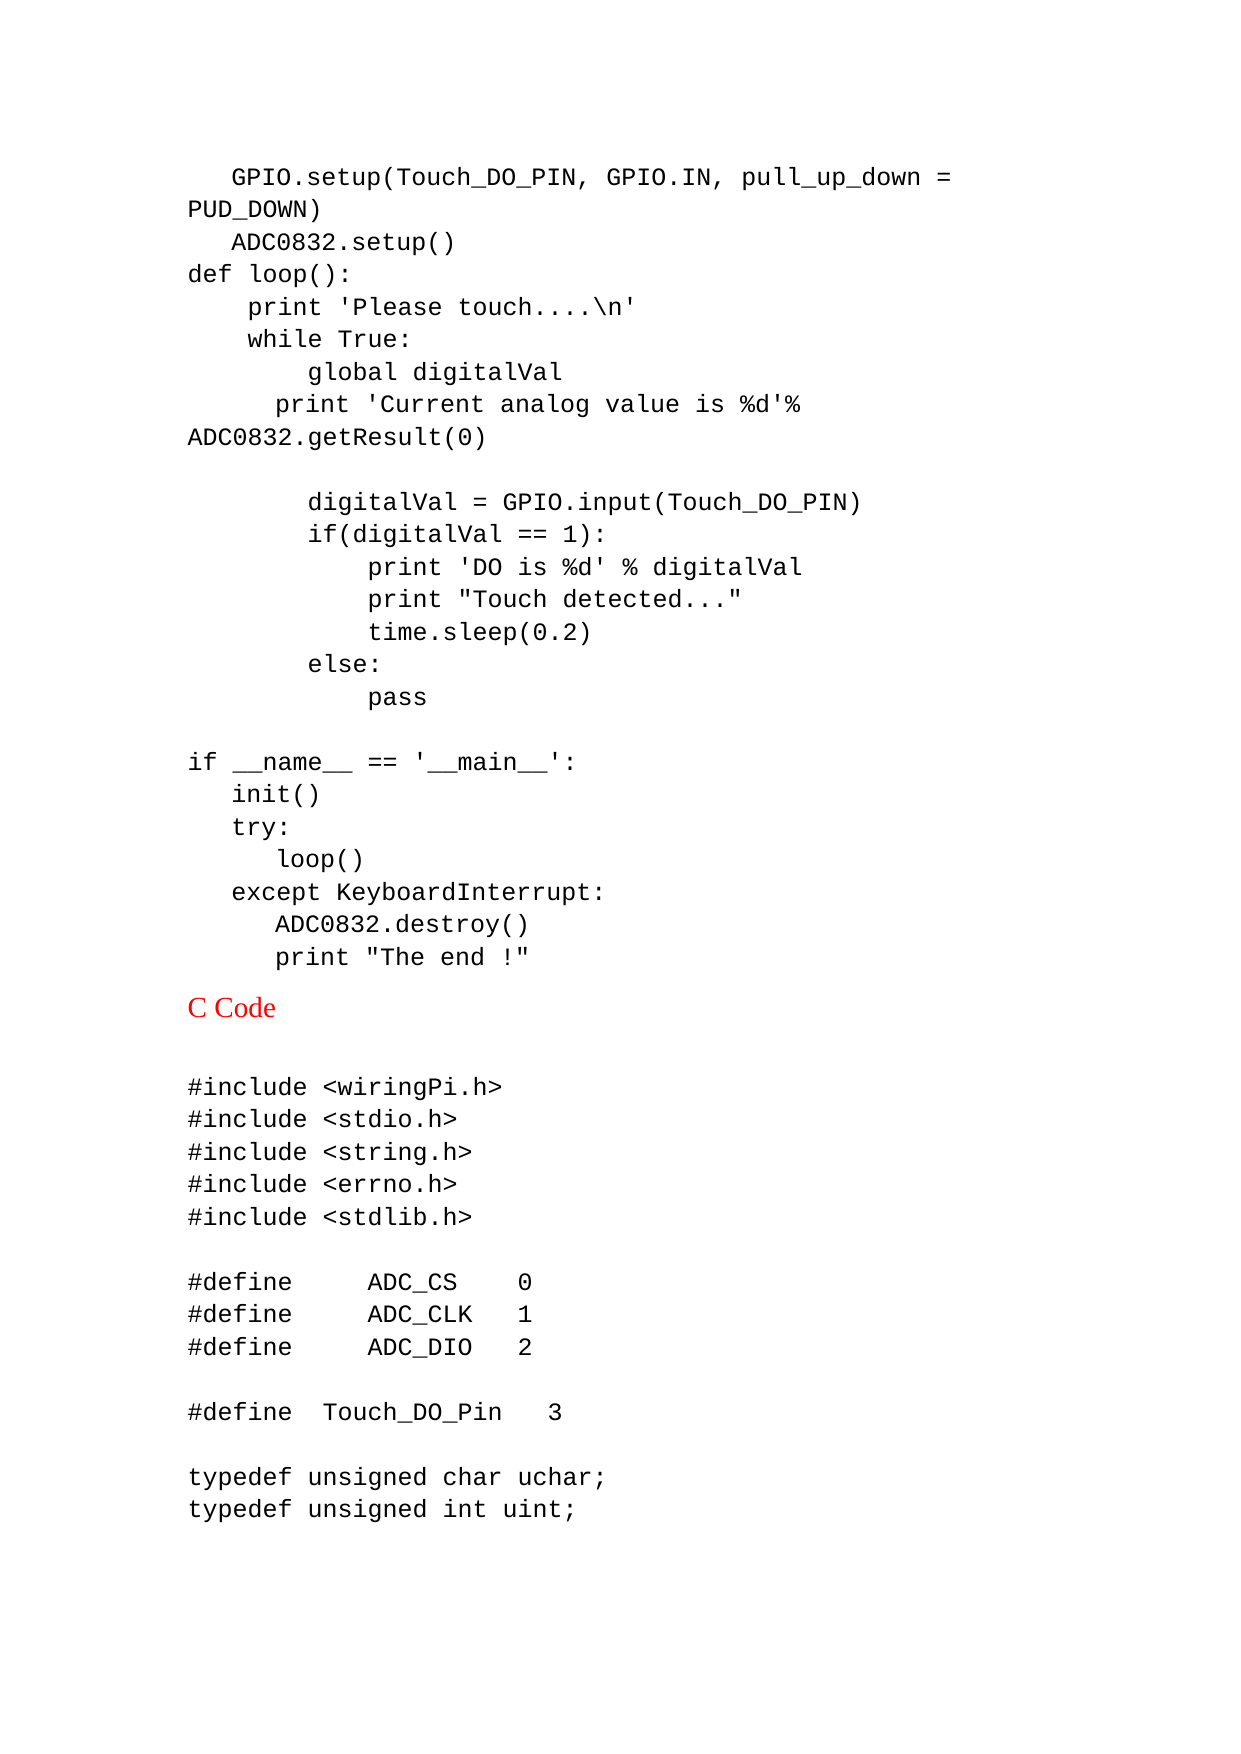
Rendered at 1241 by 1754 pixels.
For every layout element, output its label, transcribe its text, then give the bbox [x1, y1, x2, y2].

text #define ADC_DIO 2 [187, 1332, 1053, 1364]
text print "Touch detected..." [187, 584, 1053, 617]
text digitalVal = GPIO.input(Touch_DO_PIN) [187, 487, 1053, 519]
text def loop(): [187, 259, 1053, 292]
text typedef unsigned char uchar; [187, 1462, 1053, 1494]
text C Code [187, 974, 1053, 1039]
text GPIO.setup(Touch_DO_PIN, GPIO.IN, pull_up_down = PUD_DOWN) [187, 162, 1053, 227]
text print 'Please touch....\n' [187, 292, 1053, 324]
text while True: [187, 324, 1053, 357]
text #define ADC_CS 0 [187, 1267, 1053, 1299]
text try: [187, 812, 1053, 844]
text global digitalVal [187, 357, 1053, 389]
text print "The end !" [187, 942, 1053, 974]
text pass [187, 682, 1053, 714]
text #include <wiringPi.h> [187, 1072, 1053, 1104]
text time.sleep(0.2) [187, 617, 1053, 649]
text #define Touch_DO_Pin 3 [187, 1397, 1053, 1429]
text print 'Current analog value is %d'% ADC0832.getResult(0) [187, 389, 1053, 454]
text init() [187, 779, 1053, 812]
text typedef unsigned int uint; [187, 1494, 1053, 1527]
text else: [187, 649, 1053, 682]
text #include <errno.h> [187, 1169, 1053, 1202]
text #include <string.h> [187, 1137, 1053, 1169]
text #include <stdlib.h> [187, 1202, 1053, 1234]
text if(digitalVal == 1): [187, 519, 1053, 552]
text loop() [187, 844, 1053, 877]
text #include <stdio.h> [187, 1104, 1053, 1137]
text ADC0832.destroy() [187, 909, 1053, 942]
text if __name__ == '__main__': [187, 747, 1053, 779]
text print 'DO is %d' % digitalVal [187, 552, 1053, 584]
text ADC0832.setup() [187, 227, 1053, 259]
text except KeyboardInterrupt: [187, 877, 1053, 909]
text #define ADC_CLK 1 [187, 1299, 1053, 1332]
